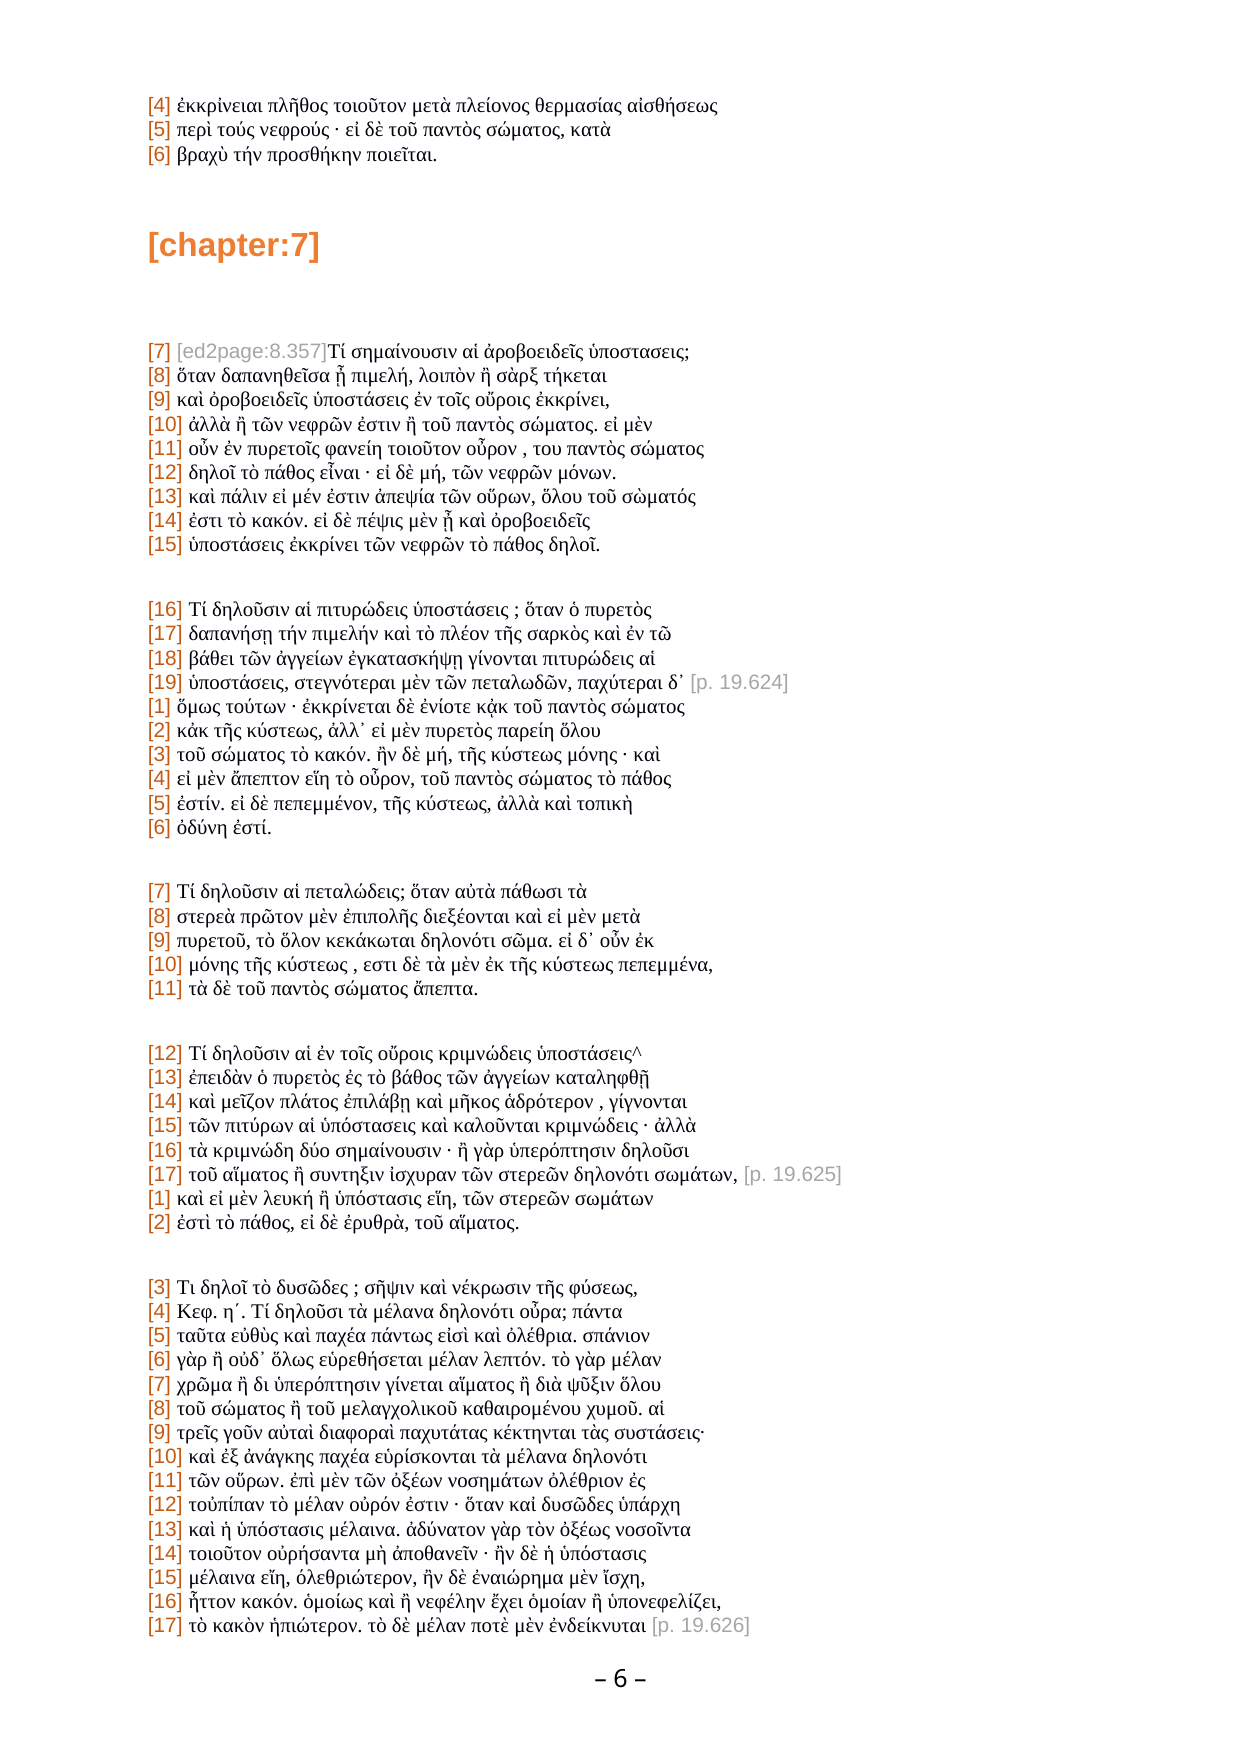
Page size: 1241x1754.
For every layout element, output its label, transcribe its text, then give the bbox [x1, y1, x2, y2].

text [148, 1251, 1092, 1637]
text [12] Τί δηλοῦσιν αἱ ἐν τοῖς οὔροις κριμνώδεις ὑποστάσεις^ [13] ἐπειδὰν ὁ πυρετὸς ἐς τὸ βάθος τῶν ἀγγείων καταληφθῇ [14] καὶ μεῖζον πλάτος ἐπιλάβῃ καὶ μῆκος ἁδρότερον , γίγνονται [15] τῶν πιτύρων αἱ ὑπόστασεις καὶ καλοῦνται κριμνώδεις · ἀλλὰ [16] τὰ κριμνώδη δύο σημαίνουσιν · ἢ γὰρ ὑπερόπτησιν δηλοῦσι [17] τοῦ αἵματος ἢ συντηξιν ἰσχυραν τῶν στερεῶν δηλονότι σωμάτων, [p. 19.625] [1] καὶ εἰ μὲν λευκή ἢ ὑπόστασις εἵη, τῶν στερεῶν σωμάτων [2] ἐστὶ τὸ πάθος, εἰ δὲ ἐρυθρὰ, τοῦ αἵματος. [148, 1017, 1092, 1234]
subtitle [chapter:7] [148, 225, 1092, 263]
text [148, 93, 1092, 166]
text [7] Τί δηλοῦσιν αἱ πεταλώδεις; ὅταν αὐτὰ πάθωσι τὰ [8] στερεὰ πρῶτον μὲν ἐπιπολῆς διεξέονται καὶ εἰ μὲν μετὰ [9] πυρετοῦ, τὸ ὅλον κεκάκωται δηλονότι σῶμα. εἰ δ᾽ οὖν ἐκ [10] μόνης τῆς κύστεως , εστι δὲ τὰ μὲν ἐκ τῆς κύστεως πεπεμμένα, [11] τὰ δὲ τοῦ παντὸς σώματος ἄπεπτα. [148, 855, 1092, 1000]
text [7] [ed2page:8.357]Τί σημαίνουσιν αἱ ἀροβοειδεῖς ὑποστασεις; [8] ὅταν δαπανηθεῖσα ᾖ πιμελή, λοιπὸν ἢ σὰρξ τήκεται [9] καὶ ὀροβοειδεῖς ὑποστάσεις ἐν τοῖς οὔροις ἐκκρίνει, [10] ἀλλὰ ἢ τῶν νεφρῶν ἐστιν ἢ τοῦ παντὸς σώματος. εἰ μὲν [11] οὖν ἐν πυρετοῖς φανείη τοιοῦτον οὖρον , του παντὸς σώματος [12] δηλοῖ τὸ πάθος εἶναι · εἰ δὲ μή, τῶν νεφρῶν μόνων. [13] καὶ πάλιν εἰ μέν ἐστιν ἀπεψία τῶν οὕρων, ὅλου τοῦ σὼματός [14] ἐστι τὸ κακόν. εἰ δὲ πέψις μὲν ᾖ καὶ ὀροβοειδεῖς [15] ὑποστάσεις ἐκκρίνει τῶν νεφρῶν τὸ πάθος δηλοῖ. [148, 315, 1092, 556]
text [16] Τί δηλοῦσιν αἱ πιτυρώδεις ὑποστάσεις ; ὅταν ὁ πυρετὸς [17] δαπανήσῃ τήν πιμελήν καὶ τὸ πλέον τῆς σαρκὸς καὶ ἐν τῶ [18] βάθει τῶν ἀγγείων ἐγκατασκήψῃ γίνονται πιτυρώδεις αἱ [19] ὑποστάσεις, στεγνότεραι μὲν τῶν πεταλωδῶν, παχύτεραι δ᾽ [p. 19.624] [1] ὅμως τούτων · ἐκκρίνεται δὲ ἐνίοτε κᾀκ τοῦ παντὸς σώματος [2] κἀκ τῆς κύστεως, ἀλλ᾽ εἰ μὲν πυρετὸς παρείη ὅλου [3] τοῦ σώματος τὸ κακόν. ἢν δὲ μή, τῆς κύστεως μόνης · καὶ [4] εἰ μὲν ἄπεπτον εἵη τὸ οὖρον, τοῦ παντὸς σώματος τὸ πάθος [5] ἐστίν. εἰ δὲ πεπεμμένον, τῆς κύστεως, ἀλλὰ καὶ τοπικὴ [6] ὀδύνη ἐστί. [148, 573, 1092, 839]
